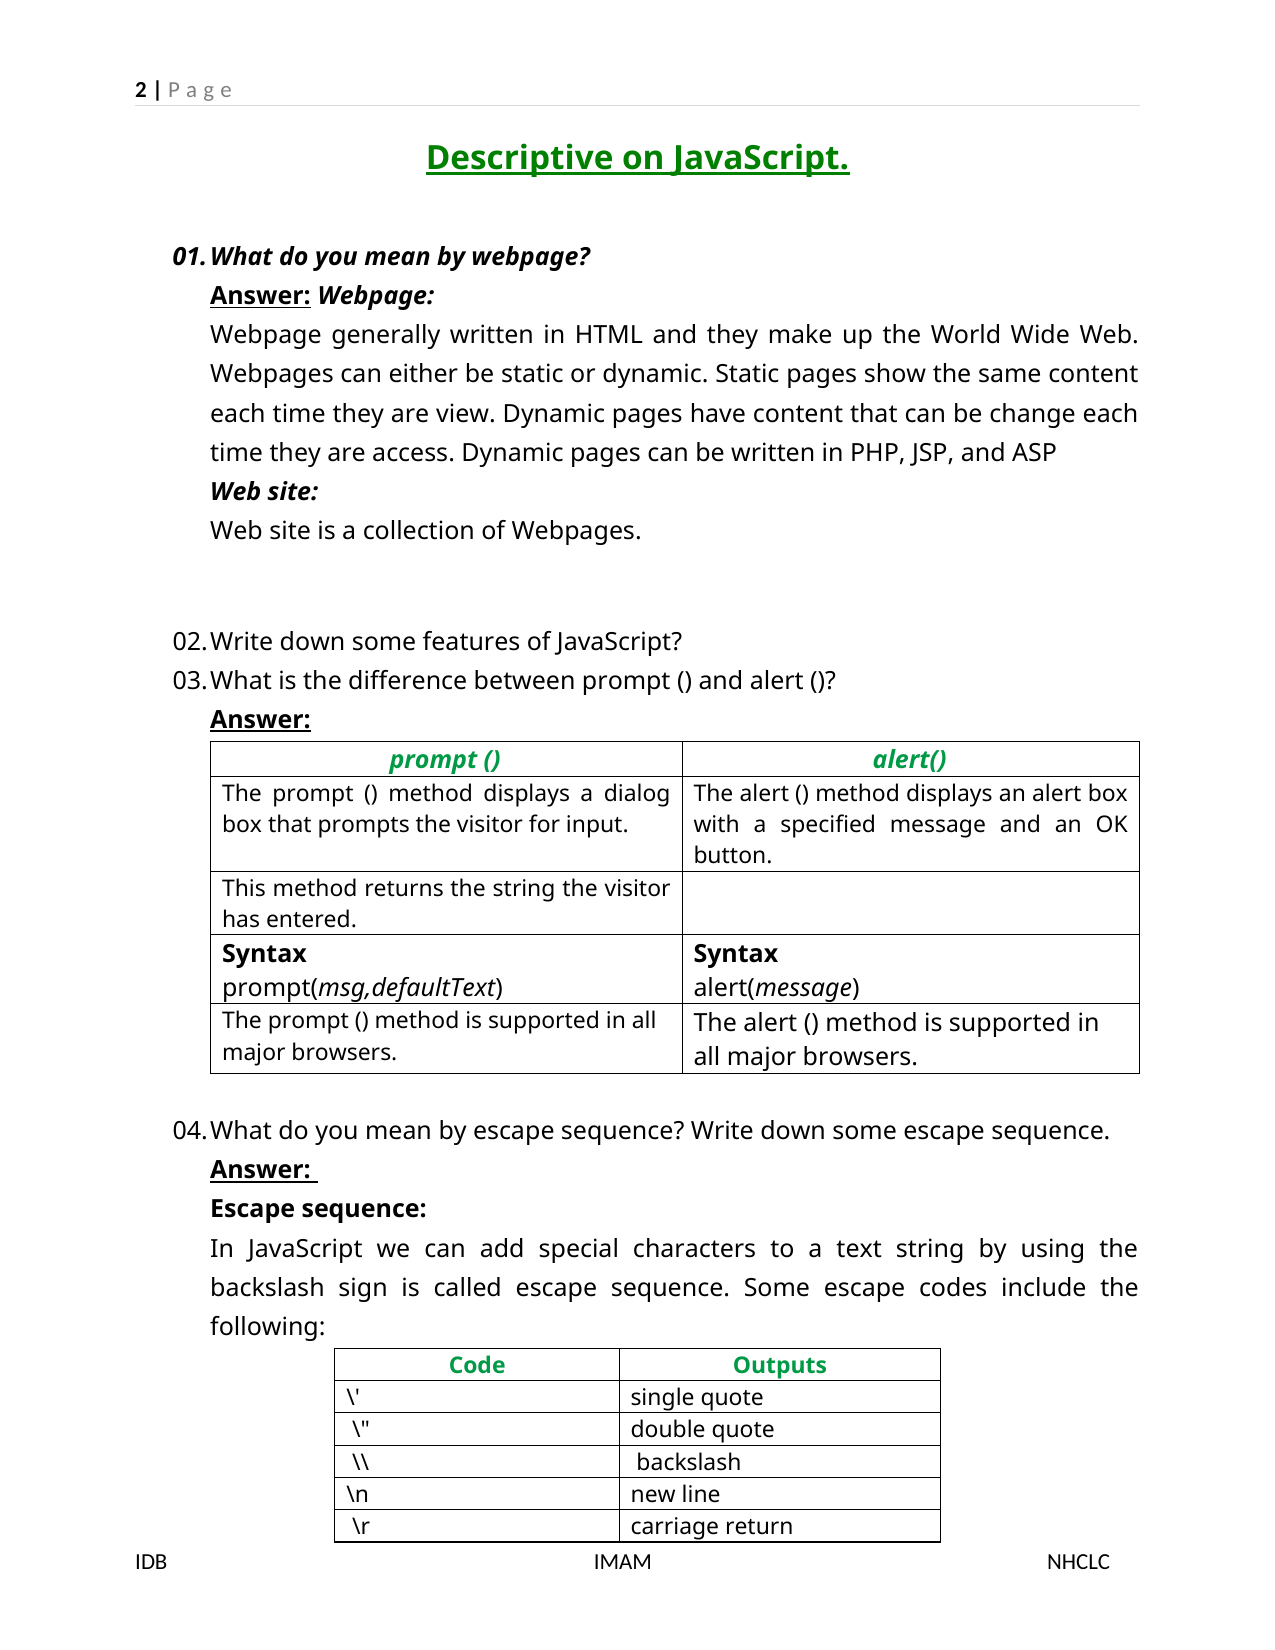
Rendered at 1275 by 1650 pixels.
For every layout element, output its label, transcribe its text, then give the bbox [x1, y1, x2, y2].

list Answer: [210, 1152, 1140, 1186]
table_cell \" [335, 1413, 619, 1444]
table_header Outputs [620, 1349, 940, 1380]
list What do you mean by webpage? [172, 238, 1140, 273]
table_cell \n [335, 1478, 619, 1509]
table_header Code [335, 1349, 619, 1380]
table_cell [683, 872, 1139, 934]
table_cell The alert () method displays an alert box with a specified message and an OK button. [683, 777, 1139, 871]
list Answer: [210, 702, 1140, 736]
table_cell \\ [335, 1446, 619, 1477]
table_cell new line [620, 1478, 940, 1509]
list Write down some features of JavaScript? [172, 623, 1140, 657]
table_cell carriage return [620, 1510, 940, 1541]
list What do you mean by escape sequence? Write down some escape sequence. [172, 1113, 1140, 1147]
list Answer: Webpage: [210, 278, 1140, 312]
text Descriptive on JavaScript. [135, 134, 1140, 179]
table_cell \r [335, 1510, 619, 1541]
table_cell The alert () method is supported in all major browsers. [683, 1004, 1139, 1072]
table_cell backslash [620, 1446, 940, 1477]
list Webpage generally written in HTML and they make up the World Wide Web. Webpages can either be static or dynamic. Static pages show the same content each time they are view. Dynamic pages have content that can be change each time they are access. Dynamic pages can be written in PHP, JSP, and ASP [210, 317, 1140, 468]
table_cell double quote [620, 1413, 940, 1444]
table_cell single quote [620, 1381, 940, 1412]
table_cell The prompt () method displays a dialog box that prompts the visitor for input. [211, 777, 682, 871]
table_cell Syntax prompt(msg,defaultText) [211, 935, 682, 1003]
table_cell \' [335, 1381, 619, 1412]
list Escape sequence: [210, 1191, 1140, 1225]
table_cell This method returns the string the visitor has entered. [211, 872, 682, 934]
table_cell The prompt () method is supported in all major browsers. [211, 1004, 682, 1072]
list In JavaScript we can add special characters to a text string by using the backslash sign is called escape sequence. Some escape codes include the following: [210, 1230, 1140, 1343]
list Web site is a collection of Webpages. [210, 513, 1140, 547]
table_header prompt () [211, 742, 682, 776]
list What is the difference between prompt () and alert ()? [172, 662, 1140, 696]
list Web site: [210, 473, 1140, 508]
table_cell Syntax alert(message) [683, 935, 1139, 1003]
table_header alert() [683, 742, 1139, 776]
